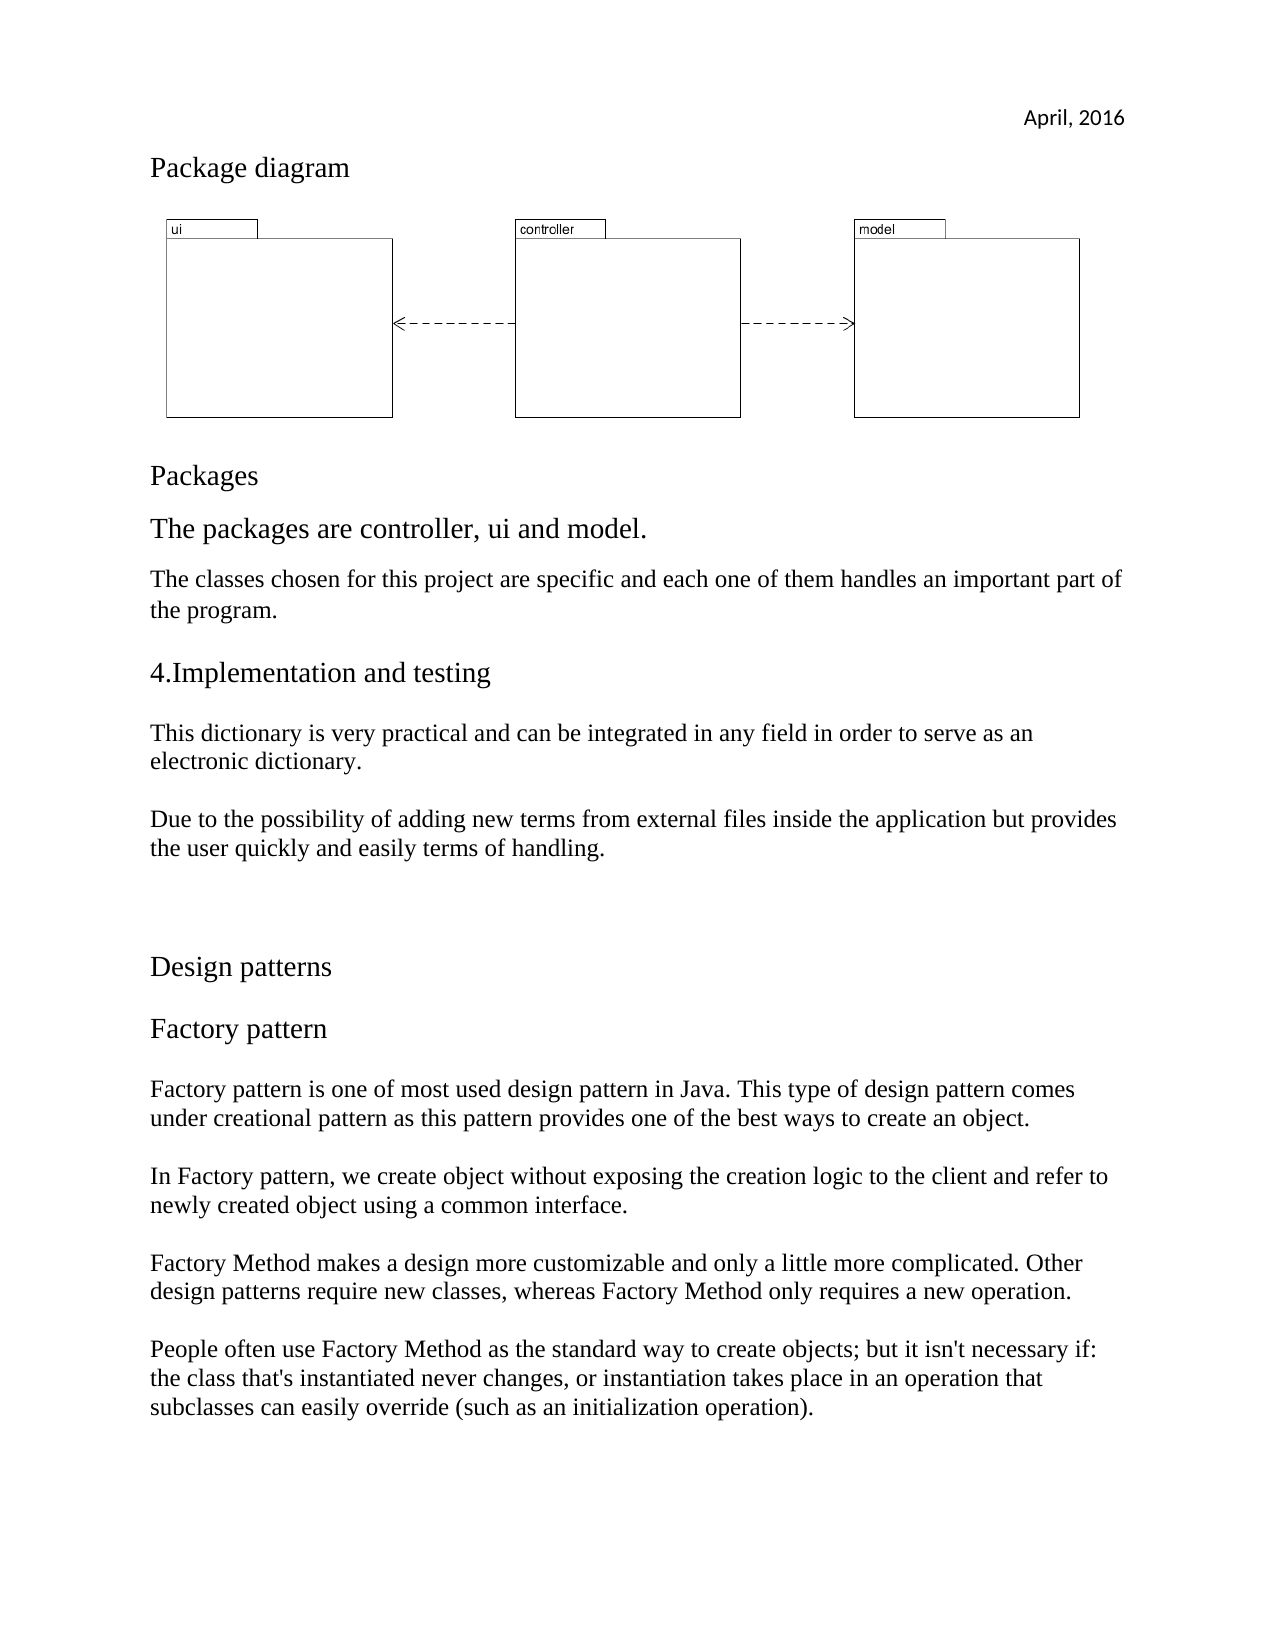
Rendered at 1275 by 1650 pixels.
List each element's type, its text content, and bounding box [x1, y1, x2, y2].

picture [150, 202, 1124, 440]
text 4.Implementation and testing [150, 655, 1125, 688]
text Due to the possibility of adding new terms from external files inside the application but provides the user quickly and easily terms of handling. [150, 804, 1125, 862]
text Factory Method makes a design more customizable and only a little more complicated. Other design patterns require new classes, whereas Factory Method only requires a new operation. [150, 1248, 1125, 1305]
text Package diagram [150, 150, 1125, 183]
text Factory pattern is one of most used design pattern in Java. This type of design pattern comes under creational pattern as this pattern provides one of the best ways to create an object. [150, 1074, 1125, 1132]
text The packages are controller, ui and model. [150, 511, 1125, 544]
text Factory pattern [150, 1012, 1125, 1045]
text In Factory pattern, we create object without exposing the creation logic to the client and refer to newly created object using a common interface. [150, 1161, 1125, 1218]
text This dictionary is very practical and can be integrated in any field in order to serve as an electronic dictionary. [150, 718, 1125, 775]
text Design patterns [150, 949, 1125, 982]
text Packages [150, 458, 1125, 492]
text The classes chosen for this project are specific and each one of them handles an important part of the program. [150, 564, 1125, 623]
text People often use Factory Method as the standard way to create objects; but it isn't necessary if: the class that's instantiated never changes, or instantiation takes place in an operation that subclasses can easily override (such as an initialization operation). [150, 1334, 1125, 1421]
